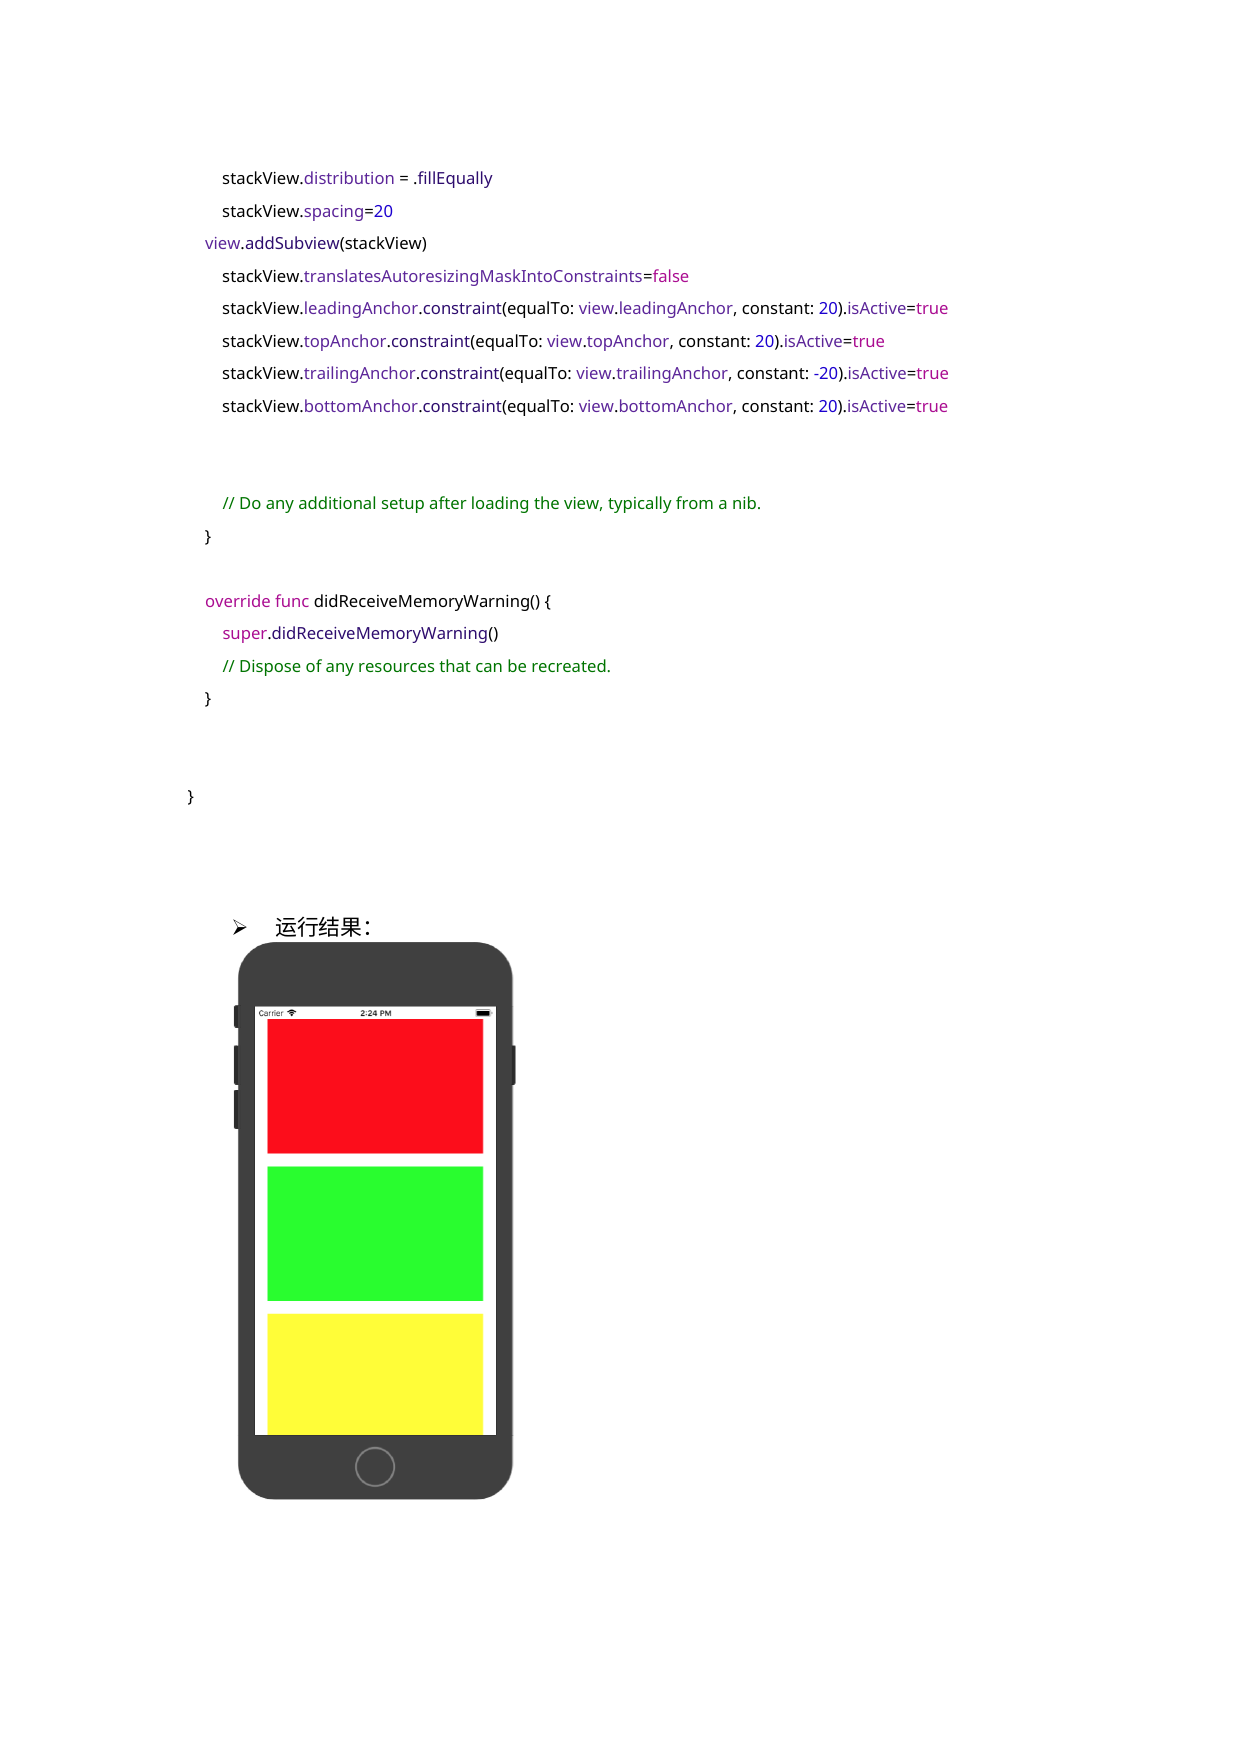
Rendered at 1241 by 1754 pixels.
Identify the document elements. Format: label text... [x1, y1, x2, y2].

text // Do any additional setup after loading the view, typically from a nib. [187, 487, 1053, 519]
text } [187, 779, 1053, 812]
text stackView.spacing=20 [187, 194, 1053, 227]
picture [231, 942, 519, 1500]
text view.addSubview(stackView) [187, 227, 1053, 259]
text stackView.bottomAnchor.constraint(equalTo: view.bottomAnchor, constant: 20).isActive=true [187, 389, 1053, 422]
text // Dispose of any resources that can be recreated. [187, 649, 1053, 682]
text stackView.leadingAnchor.constraint(equalTo: view.leadingAnchor, constant: 20).isActive=true [187, 292, 1053, 324]
text super.didReceiveMemoryWarning() [187, 617, 1053, 649]
text } [187, 682, 1053, 714]
text override func didReceiveMemoryWarning() { [187, 584, 1053, 617]
text stackView.translatesAutoresizingMaskIntoConstraints=false [187, 259, 1053, 292]
text stackView.trailingAnchor.constraint(equalTo: view.trailingAnchor, constant: -20).isActive=true [187, 357, 1053, 389]
text } [187, 519, 1053, 552]
text stackView.topAnchor.constraint(equalTo: view.topAnchor, constant: 20).isActive=true [187, 324, 1053, 357]
text stackView.distribution = .fillEqually [187, 162, 1053, 194]
list 运行结果： [231, 909, 1053, 942]
